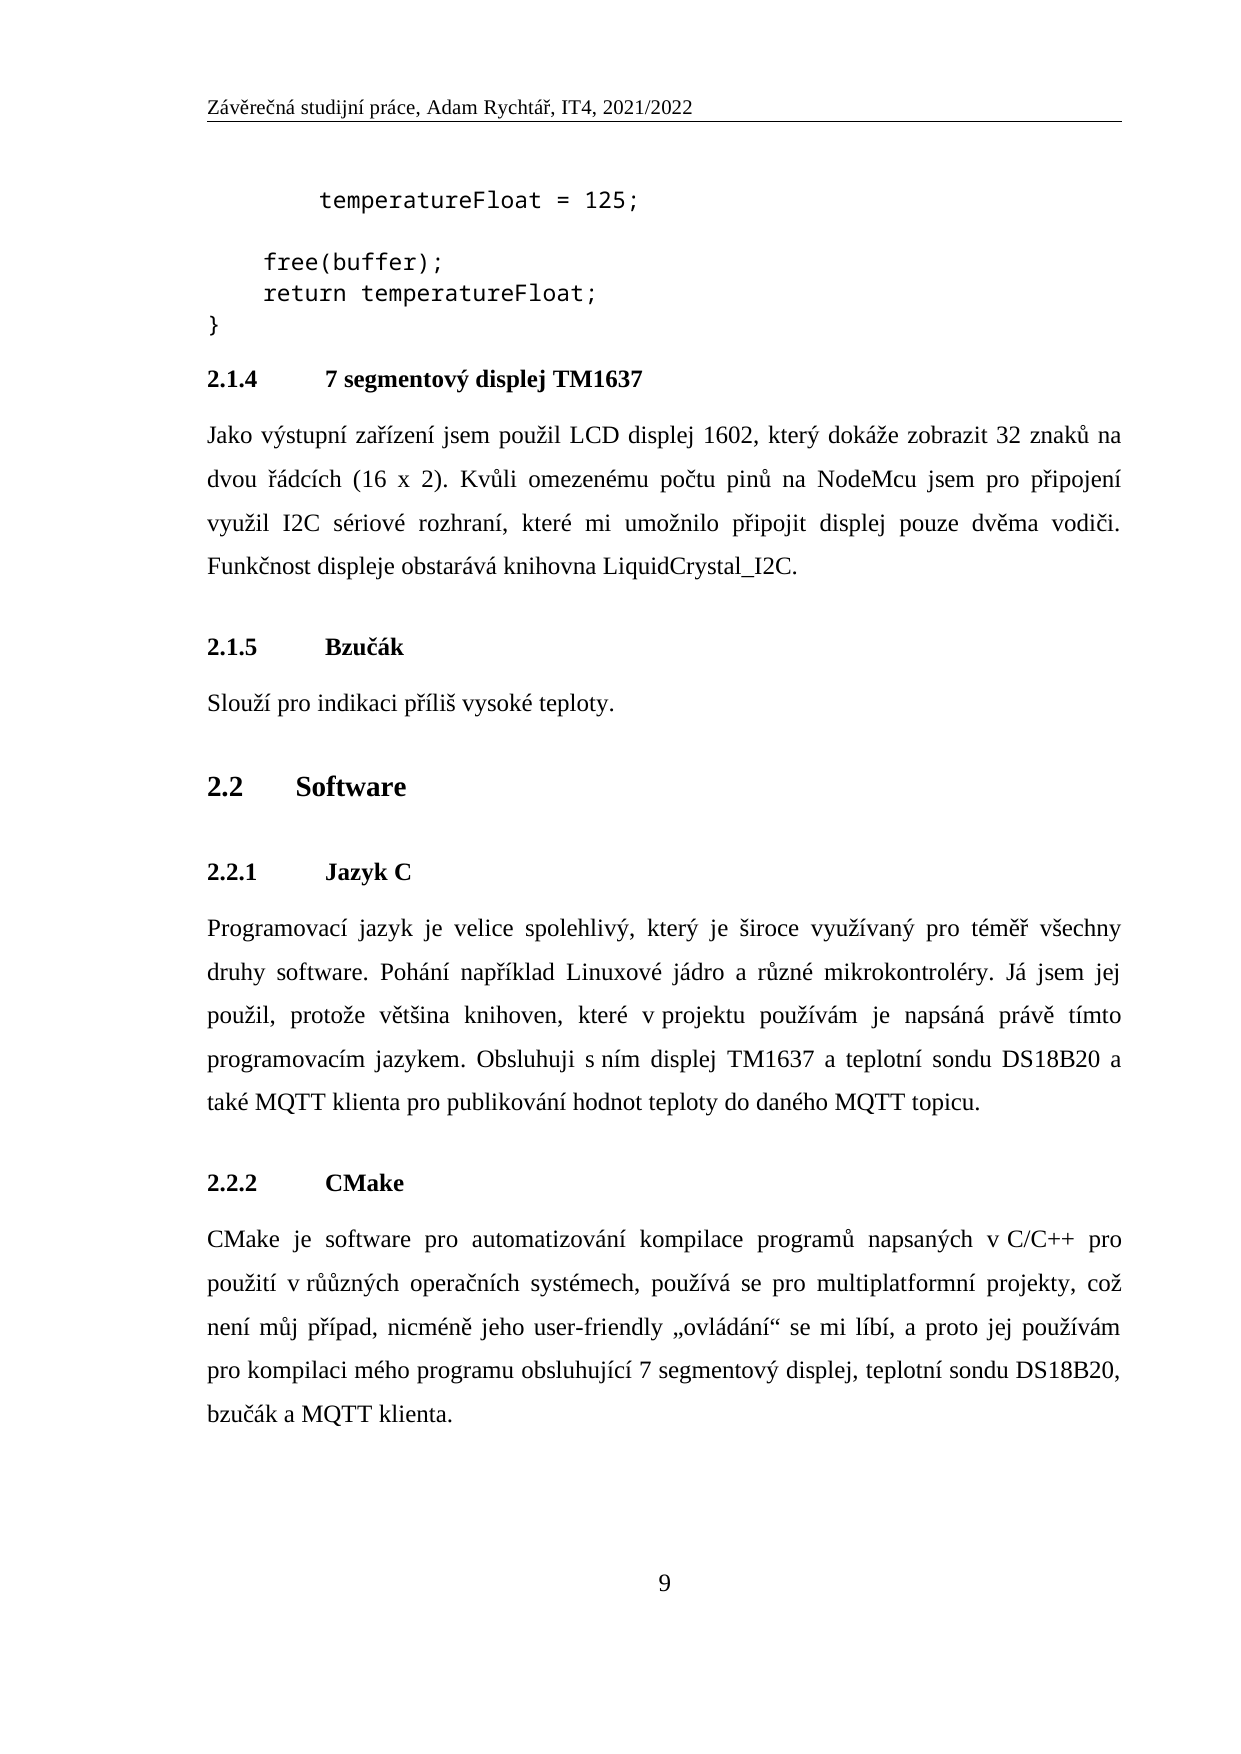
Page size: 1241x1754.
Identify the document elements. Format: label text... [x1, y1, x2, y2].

text free(buffer); [207, 246, 1122, 277]
subtitle Bzučák [207, 632, 1122, 661]
text Slouží pro indikaci příliš vysoké teploty. [207, 688, 1122, 717]
text CMake je software pro automatizování kompilace programů napsaných v C/C++ pro použití v růůzných operačních systémech, používá se pro multiplatformní projekty, což není můj případ, nicméně jeho user-friendly „ovládání“ se mi líbí, a proto jej používám pro kompilaci mého programu obsluhující 7 segmentový displej, teplotní sondu DS18B20, bzučák a MQTT klienta. [207, 1224, 1122, 1427]
subtitle Jazyk C [207, 857, 1122, 886]
text return temperatureFloat; [207, 277, 1122, 308]
text } [207, 308, 1122, 339]
subtitle 7 segmentový displej TM1637 [207, 364, 1122, 393]
text Programovací jazyk je velice spolehlivý, který je široce využívaný pro téměř všechny druhy software. Pohání například Linuxové jádro a různé mikrokontroléry. Já jsem jej použil, protože většina knihoven, které v projektu používám je napsáná právě tímto programovacím jazykem. Obsluhuji s ním displej TM1637 a teplotní sondu DS18B20 a také MQTT klienta pro publikování hodnot teploty do daného MQTT topicu. [207, 913, 1122, 1116]
text temperatureFloat = 125; [207, 184, 1122, 215]
text Jako výstupní zařízení jsem použil LCD displej 1602, který dokáže zobrazit 32 znaků na dvou řádcích (16 x 2). Kvůli omezenému počtu pinů na NodeMcu jsem pro připojení využil I2C sériové rozhraní, které mi umožnilo připojit displej pouze dvěma vodiči. Funkčnost displeje obstarává knihovna LiquidCrystal_I2C. [207, 420, 1122, 580]
subtitle CMake [207, 1168, 1122, 1197]
subtitle Software [207, 769, 1122, 803]
